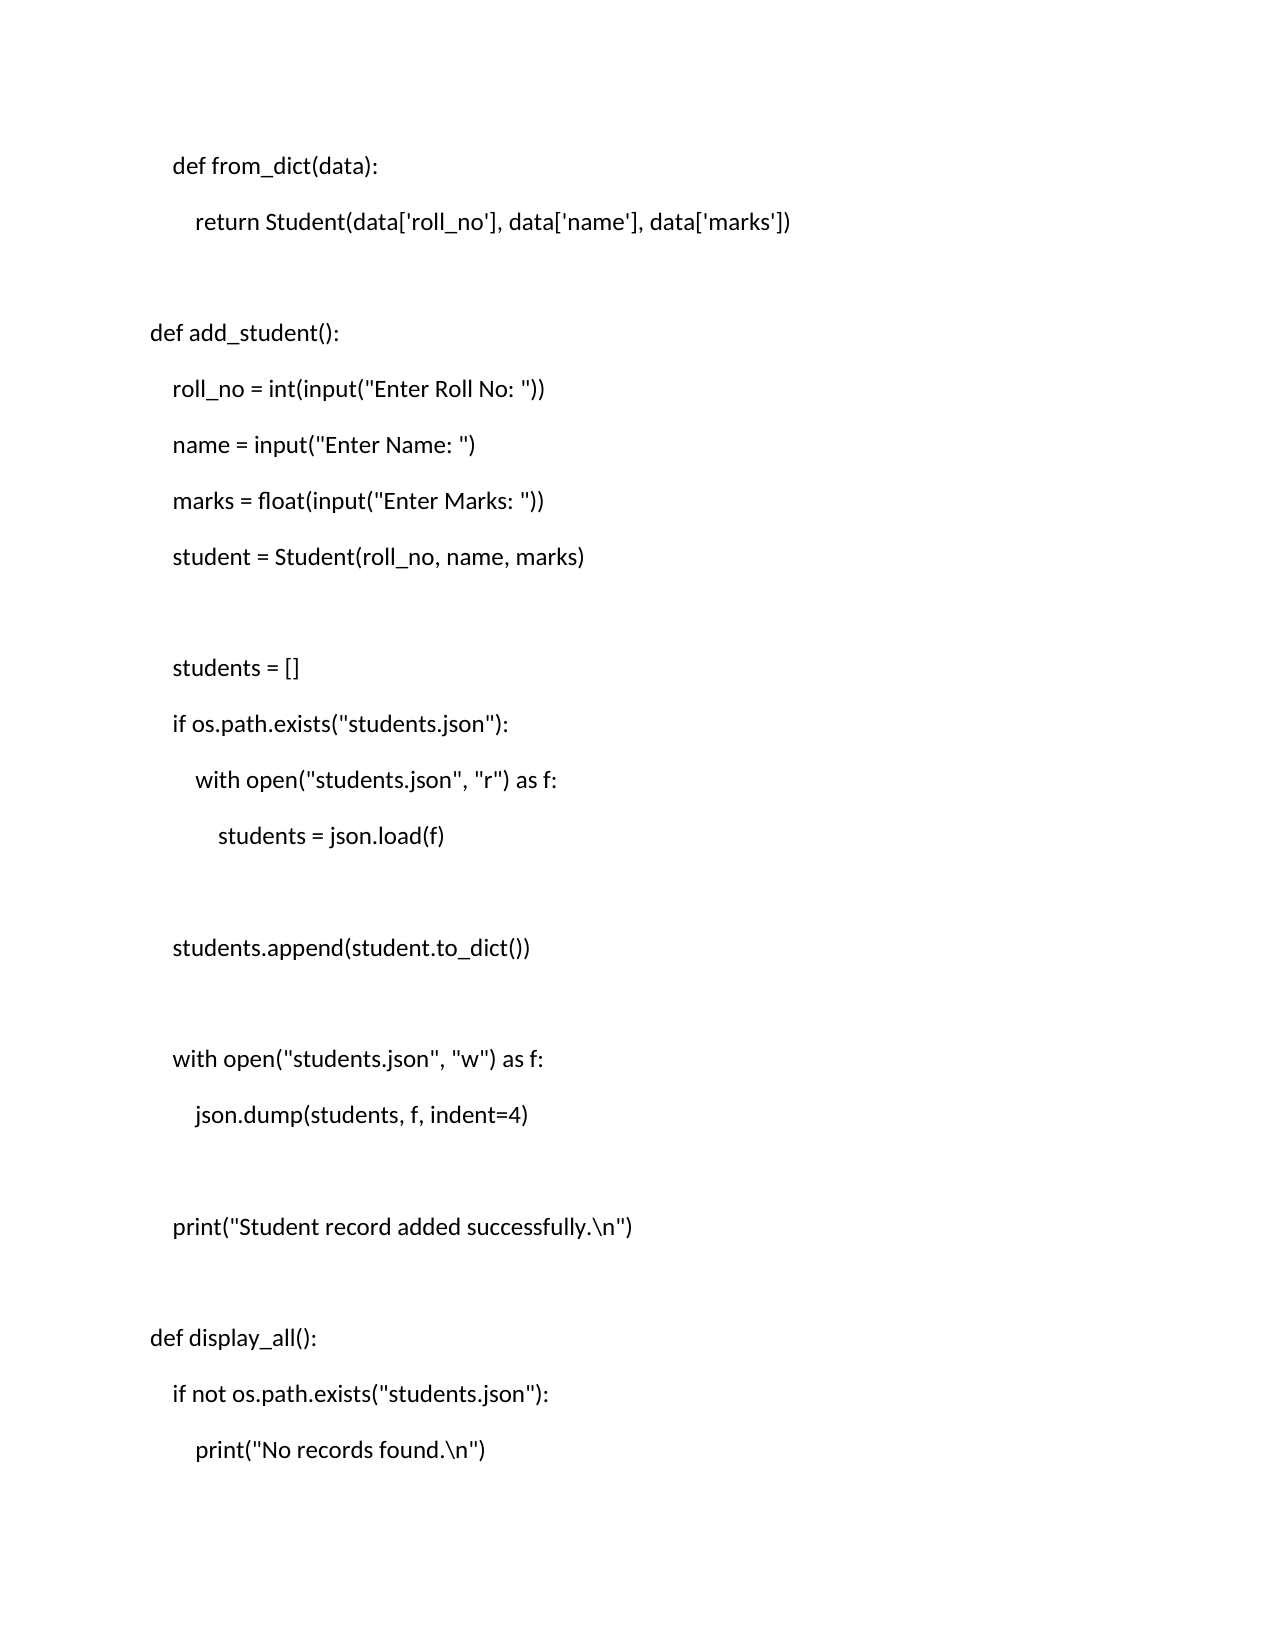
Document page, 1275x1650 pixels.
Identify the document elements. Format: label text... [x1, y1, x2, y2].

text roll_no = int(input("Enter Roll No: ")) [150, 373, 1125, 404]
text def display_all(): [150, 1322, 1125, 1353]
text students = [] [150, 652, 1125, 683]
text print("No records found.\n") [150, 1434, 1125, 1465]
text with open("students.json", "w") as f: [150, 1043, 1125, 1074]
text name = input("Enter Name: ") [150, 429, 1125, 460]
text students.append(student.to_dict()) [150, 932, 1125, 962]
text marks = float(input("Enter Marks: ")) [150, 485, 1125, 516]
text with open("students.json", "r") as f: [150, 764, 1125, 795]
text student = Student(roll_no, name, marks) [150, 541, 1125, 571]
text students = json.load(f) [150, 820, 1125, 851]
text json.dump(students, f, indent=4) [150, 1099, 1125, 1130]
text if not os.path.exists("students.json"): [150, 1378, 1125, 1409]
text def add_student(): [150, 317, 1125, 348]
text if os.path.exists("students.json"): [150, 708, 1125, 739]
text def from_dict(data): [150, 150, 1125, 181]
text return Student(data['roll_no'], data['name'], data['marks']) [150, 206, 1125, 236]
text print("Student record added successfully.\n") [150, 1211, 1125, 1241]
